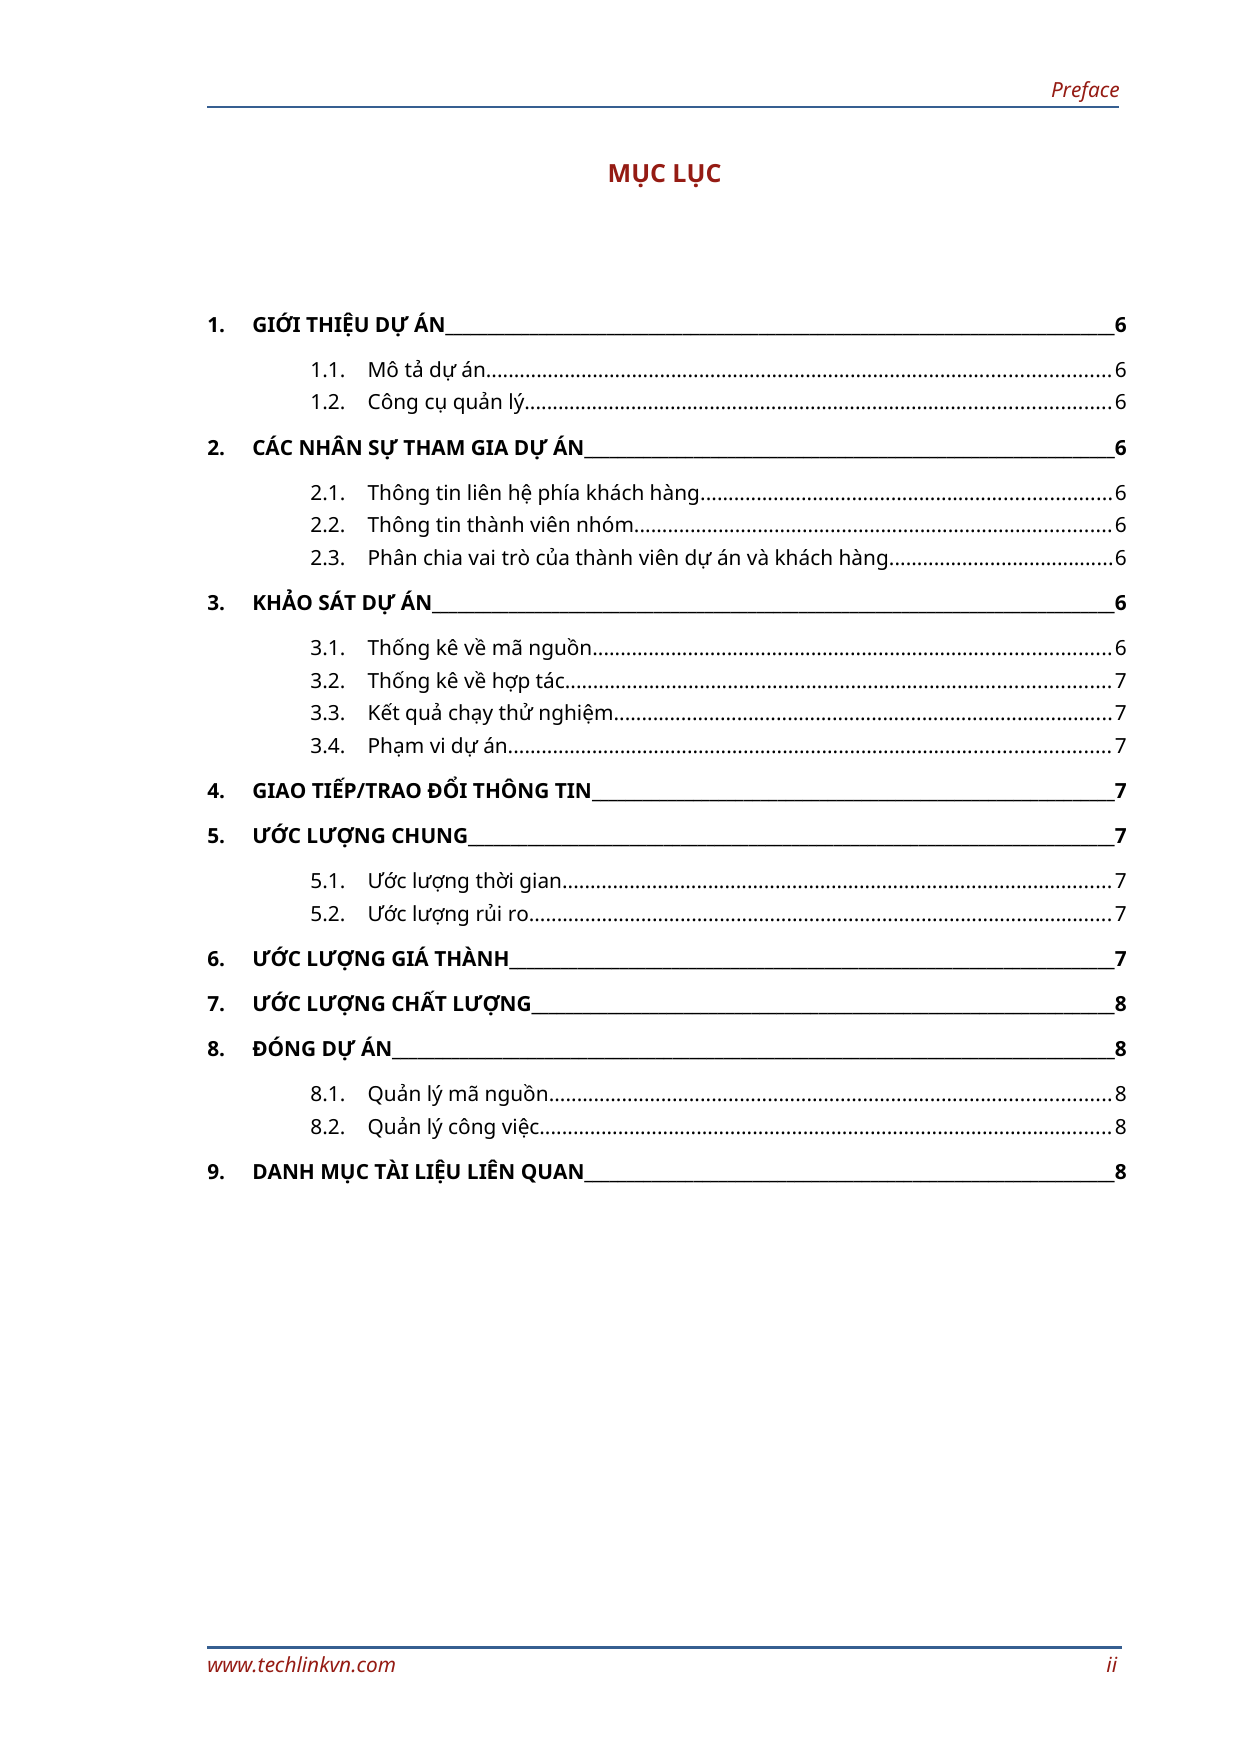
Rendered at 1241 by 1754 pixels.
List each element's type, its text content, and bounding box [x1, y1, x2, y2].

text 2.3. Phân chia vai trò của thành viên dự án và khách hàng 6 [310, 543, 1122, 571]
text 2.2. Thông tin thành viên nhóm 6 [310, 510, 1122, 539]
text 5.2. Ước lượng rủi ro 7 [310, 899, 1122, 927]
text 1.2. Công cụ quản lý 6 [310, 387, 1122, 416]
text 5. Ước lượng chung 7 [207, 821, 1122, 849]
text 1.1. Mô tả dự án 6 [310, 355, 1122, 383]
text 9. Danh mục tài liệu liên quan 8 [207, 1157, 1122, 1185]
text 8. Đóng dự án 8 [207, 1034, 1122, 1063]
text 2. Các nhân sự tham gia dự án 6 [207, 433, 1122, 461]
text Mục lục [207, 156, 1122, 190]
text 3.2. Thống kê về hợp tác 7 [310, 666, 1122, 694]
text 6. Ước lượng giá thành 7 [207, 944, 1122, 972]
text 2.1. Thông tin liên hệ phía khách hàng 6 [310, 478, 1122, 506]
text 3.4. Phạm vi dự án 7 [310, 731, 1122, 759]
text 3.1. Thống kê về mã nguồn 6 [310, 633, 1122, 662]
text 4. Giao tiếp/Trao đổi thông tin 7 [207, 776, 1122, 804]
text 3. Khảo sát dự án 6 [207, 588, 1122, 616]
text 8.2. Quản lý công việc 8 [310, 1112, 1122, 1140]
text 1. Giới thiệu dự án 6 [207, 310, 1122, 338]
text 3.3. Kết quả chạy thử nghiệm 7 [310, 698, 1122, 727]
text 7. Ước lượng chất lượng 8 [207, 989, 1122, 1017]
text 5.1. Ước lượng thời gian 7 [310, 866, 1122, 895]
text 8.1. Quản lý mã nguồn 8 [310, 1079, 1122, 1108]
